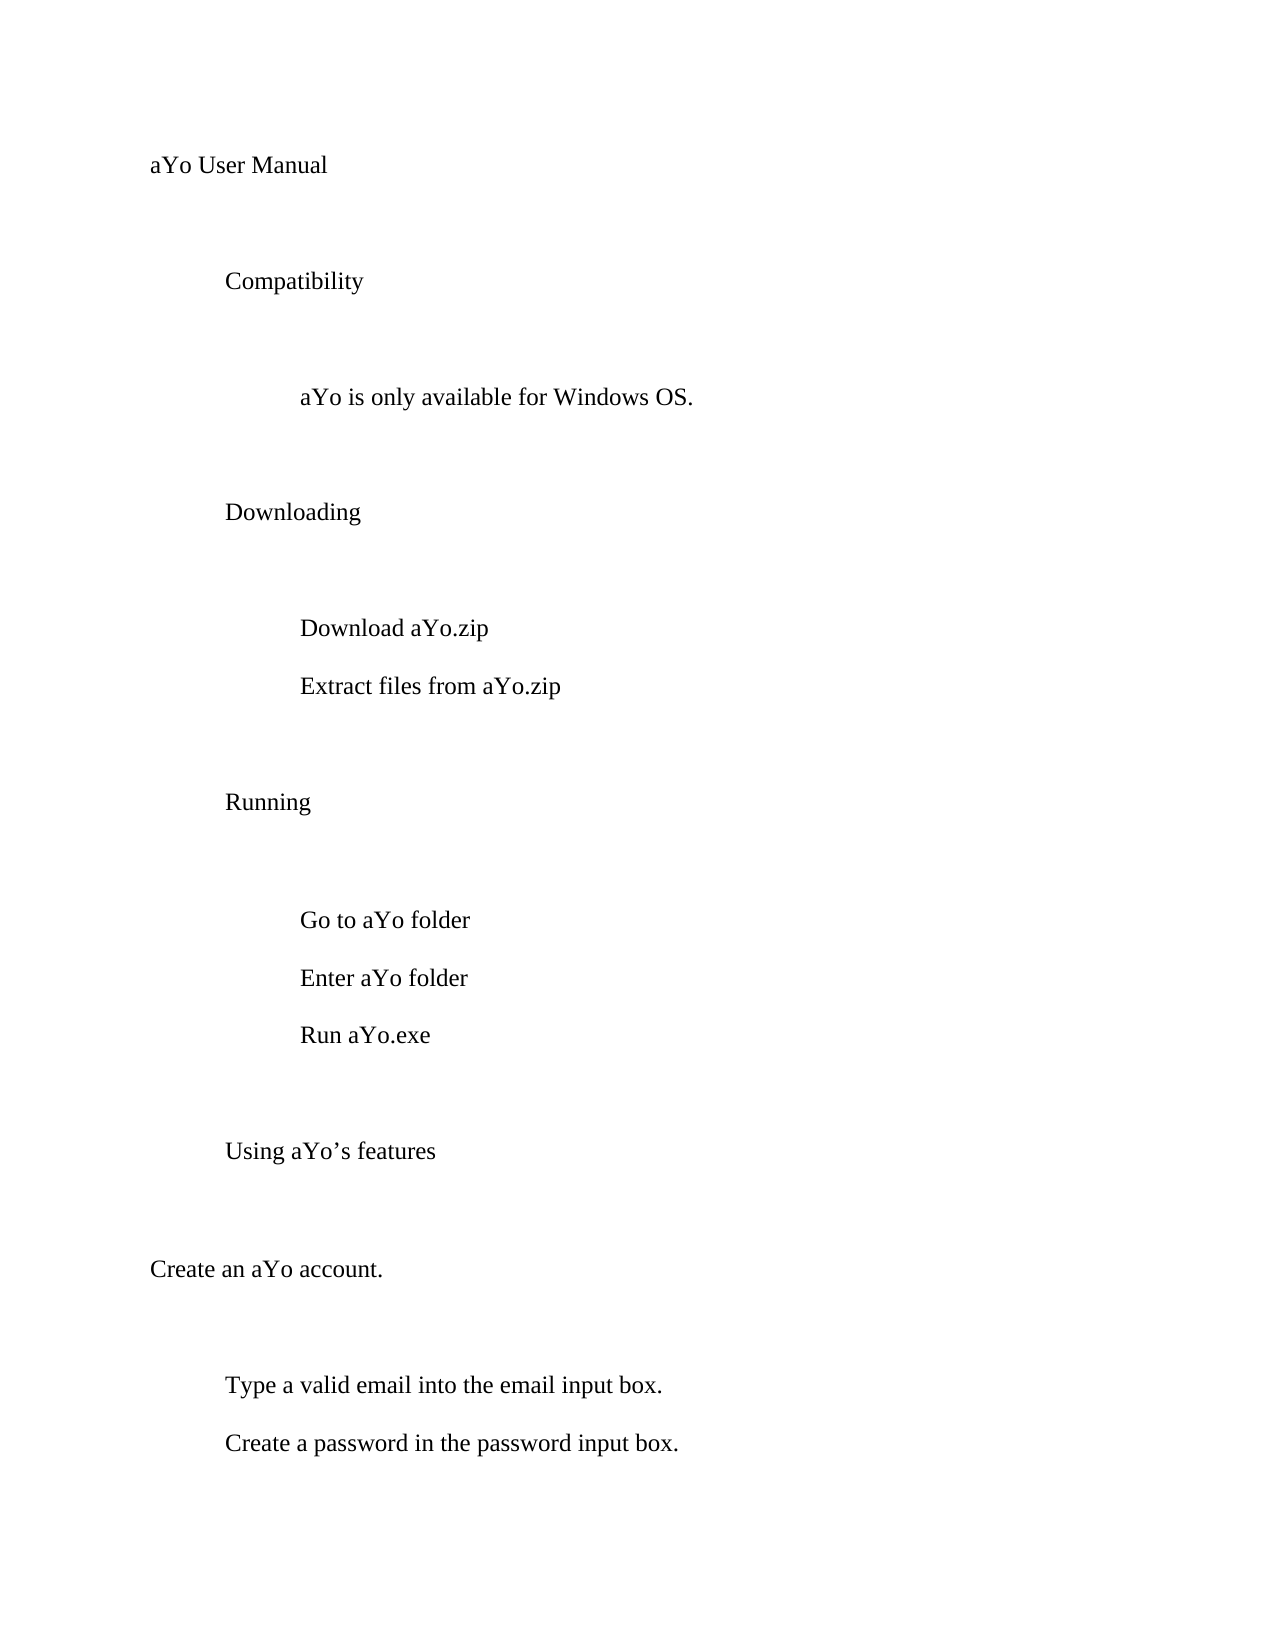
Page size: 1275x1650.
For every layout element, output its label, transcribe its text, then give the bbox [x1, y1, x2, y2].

text Running [225, 787, 1125, 816]
text Enter aYo folder [300, 963, 1125, 991]
text aYo is only available for Windows OS. [225, 382, 1125, 410]
text Run aYo.exe [300, 1021, 1125, 1049]
text Create an aYo account. [150, 1254, 1125, 1283]
text Using aYo’s features [225, 1136, 1125, 1165]
text Compatibility [225, 266, 1125, 294]
text Go to aYo folder [300, 905, 1125, 933]
text Create a password in the password input box. [150, 1428, 1125, 1456]
text Type a valid email into the email input box. [150, 1370, 1125, 1398]
text Download aYo.zip [300, 613, 1125, 642]
text Downloading [225, 497, 1125, 526]
text aYo User Manual [150, 150, 1125, 179]
text Extract files from aYo.zip [300, 671, 1125, 700]
